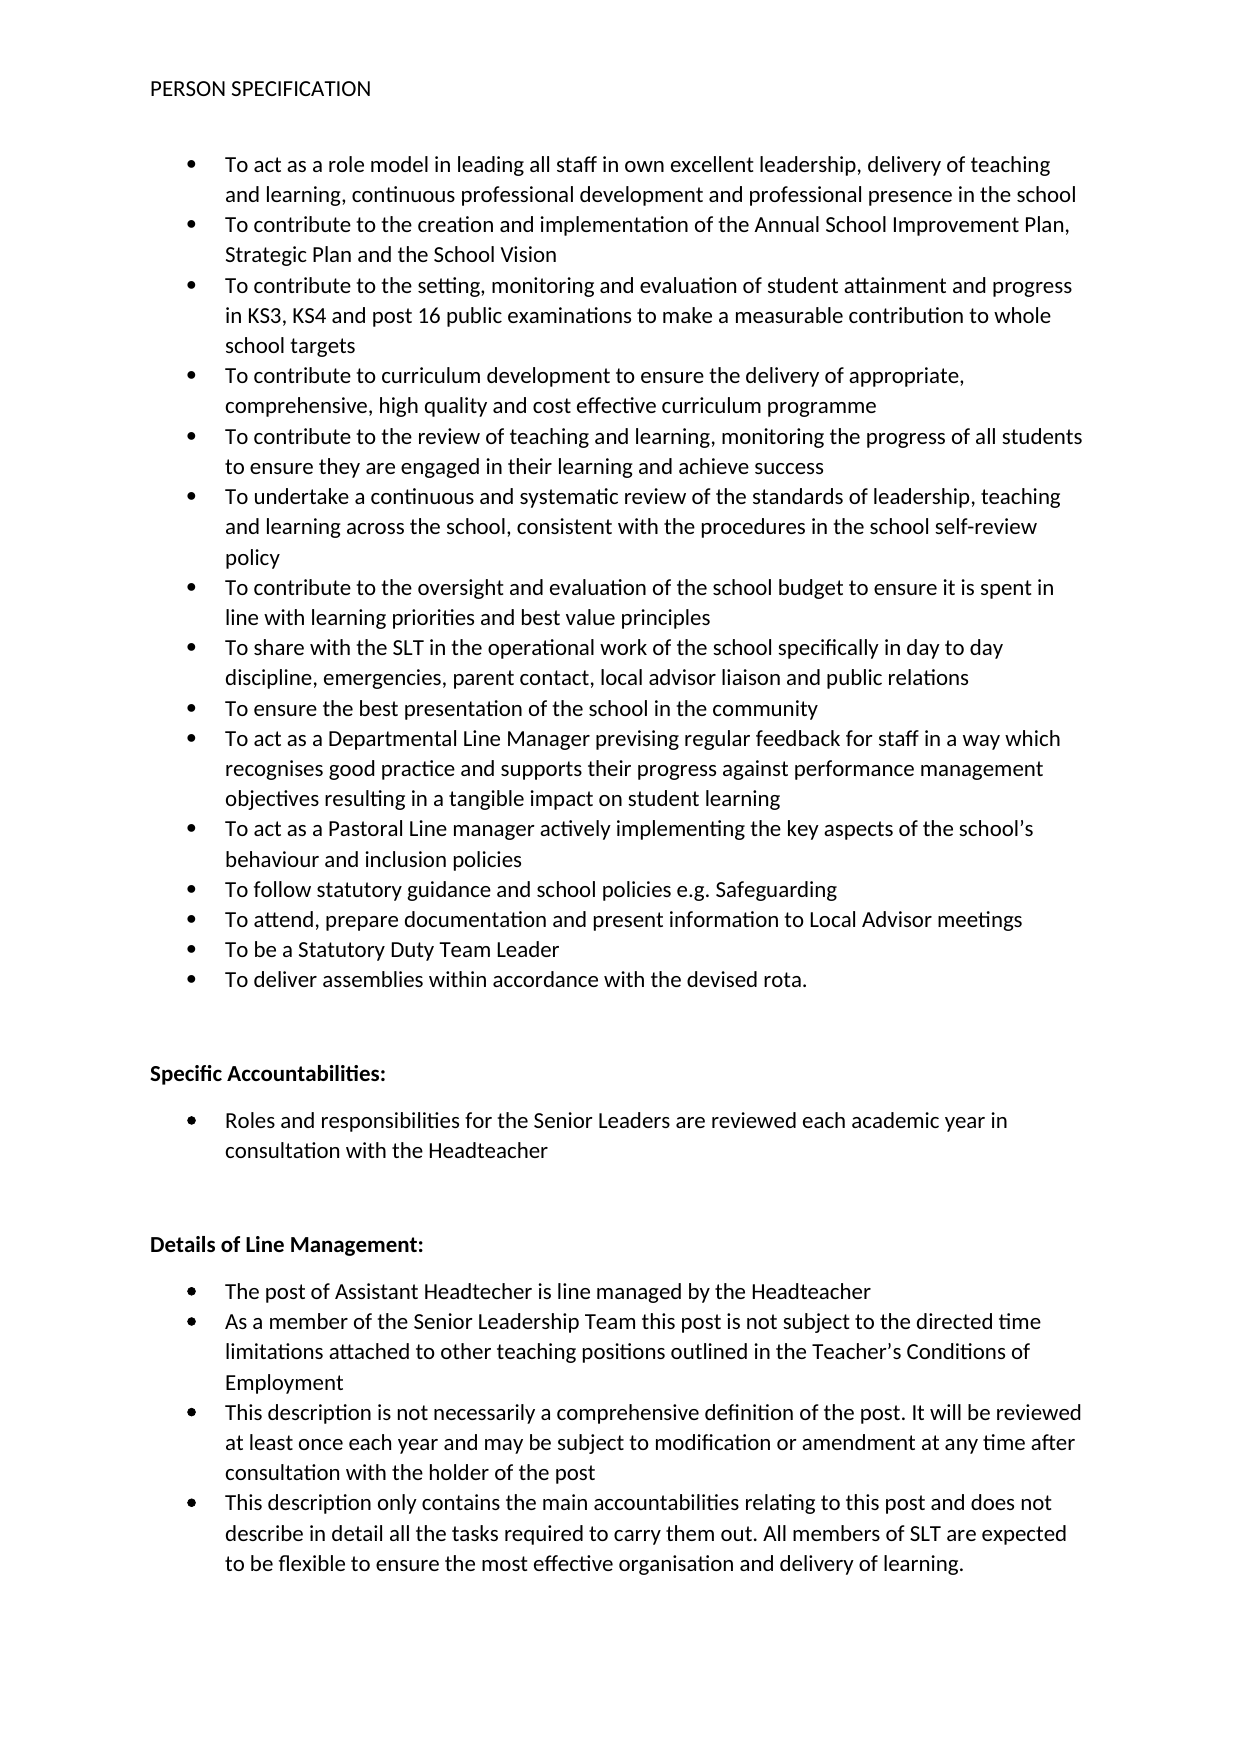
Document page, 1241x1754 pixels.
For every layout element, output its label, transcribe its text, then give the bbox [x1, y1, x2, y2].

list To act as a Pastoral Line manager actively implementing the key aspects of the school’s behaviour and inclusion policies [187, 814, 1090, 873]
list This description only contains the main accountabilities relating to this post and does not describe in detail all the tasks required to carry them out. All members of SLT are expected to be flexible to ensure the most effective organisation and delivery of learning. [187, 1488, 1090, 1577]
text Specific Accountabilities: [150, 1059, 1090, 1087]
list To be a Statutory Duty Team Leader [187, 935, 1090, 963]
list To contribute to the review of teaching and learning, monitoring the progress of all students to ensure they are engaged in their learning and achieve success [187, 422, 1090, 480]
list The post of Assistant Headtecher is line managed by the Headteacher [187, 1277, 1090, 1305]
list To contribute to curriculum development to ensure the delivery of appropriate, comprehensive, high quality and cost effective curriculum programme [187, 361, 1090, 420]
list As a member of the Senior Leadership Team this post is not subject to the directed time limitations attached to other teaching positions outlined in the Teacher’s Conditions of Employment [187, 1307, 1090, 1396]
list To undertake a continuous and systematic review of the standards of leadership, teaching and learning across the school, consistent with the procedures in the school self-review policy [187, 482, 1090, 571]
list To attend, prepare documentation and present information to Local Advisor meetings [187, 905, 1090, 933]
list To deliver assemblies within accordance with the devised rota. [187, 966, 1090, 994]
list To contribute to the creation and implementation of the Annual School Improvement Plan, Strategic Plan and the School Vision [187, 210, 1090, 269]
text Details of Line Management: [150, 1230, 1090, 1258]
list To contribute to the oversight and evaluation of the school budget to ensure it is spent in line with learning priorities and best value principles [187, 573, 1090, 631]
list To ensure the best presentation of the school in the community [187, 694, 1090, 722]
list To contribute to the setting, monitoring and evaluation of student attainment and progress in KS3, KS4 and post 16 public examinations to make a measurable contribution to whole school targets [187, 271, 1090, 359]
list To share with the SLT in the operational work of the school specifically in day to day discipline, emergencies, parent contact, local advisor liaison and public relations [187, 633, 1090, 692]
list This description is not necessarily a comprehensive definition of the post. It will be reviewed at least once each year and may be subject to modification or amendment at any time after consultation with the holder of the post [187, 1398, 1090, 1486]
list To act as a Departmental Line Manager prevising regular feedback for staff in a way which recognises good practice and supports their progress against performance management objectives resulting in a tangible impact on student learning [187, 724, 1090, 812]
list To follow statutory guidance and school policies e.g. Safeguarding [187, 875, 1090, 903]
list To act as a role model in leading all staff in own excellent leadership, delivery of teaching and learning, continuous professional development and professional presence in the school [187, 150, 1090, 208]
list Roles and responsibilities for the Senior Leaders are reviewed each academic year in consultation with the Headteacher [187, 1106, 1090, 1164]
